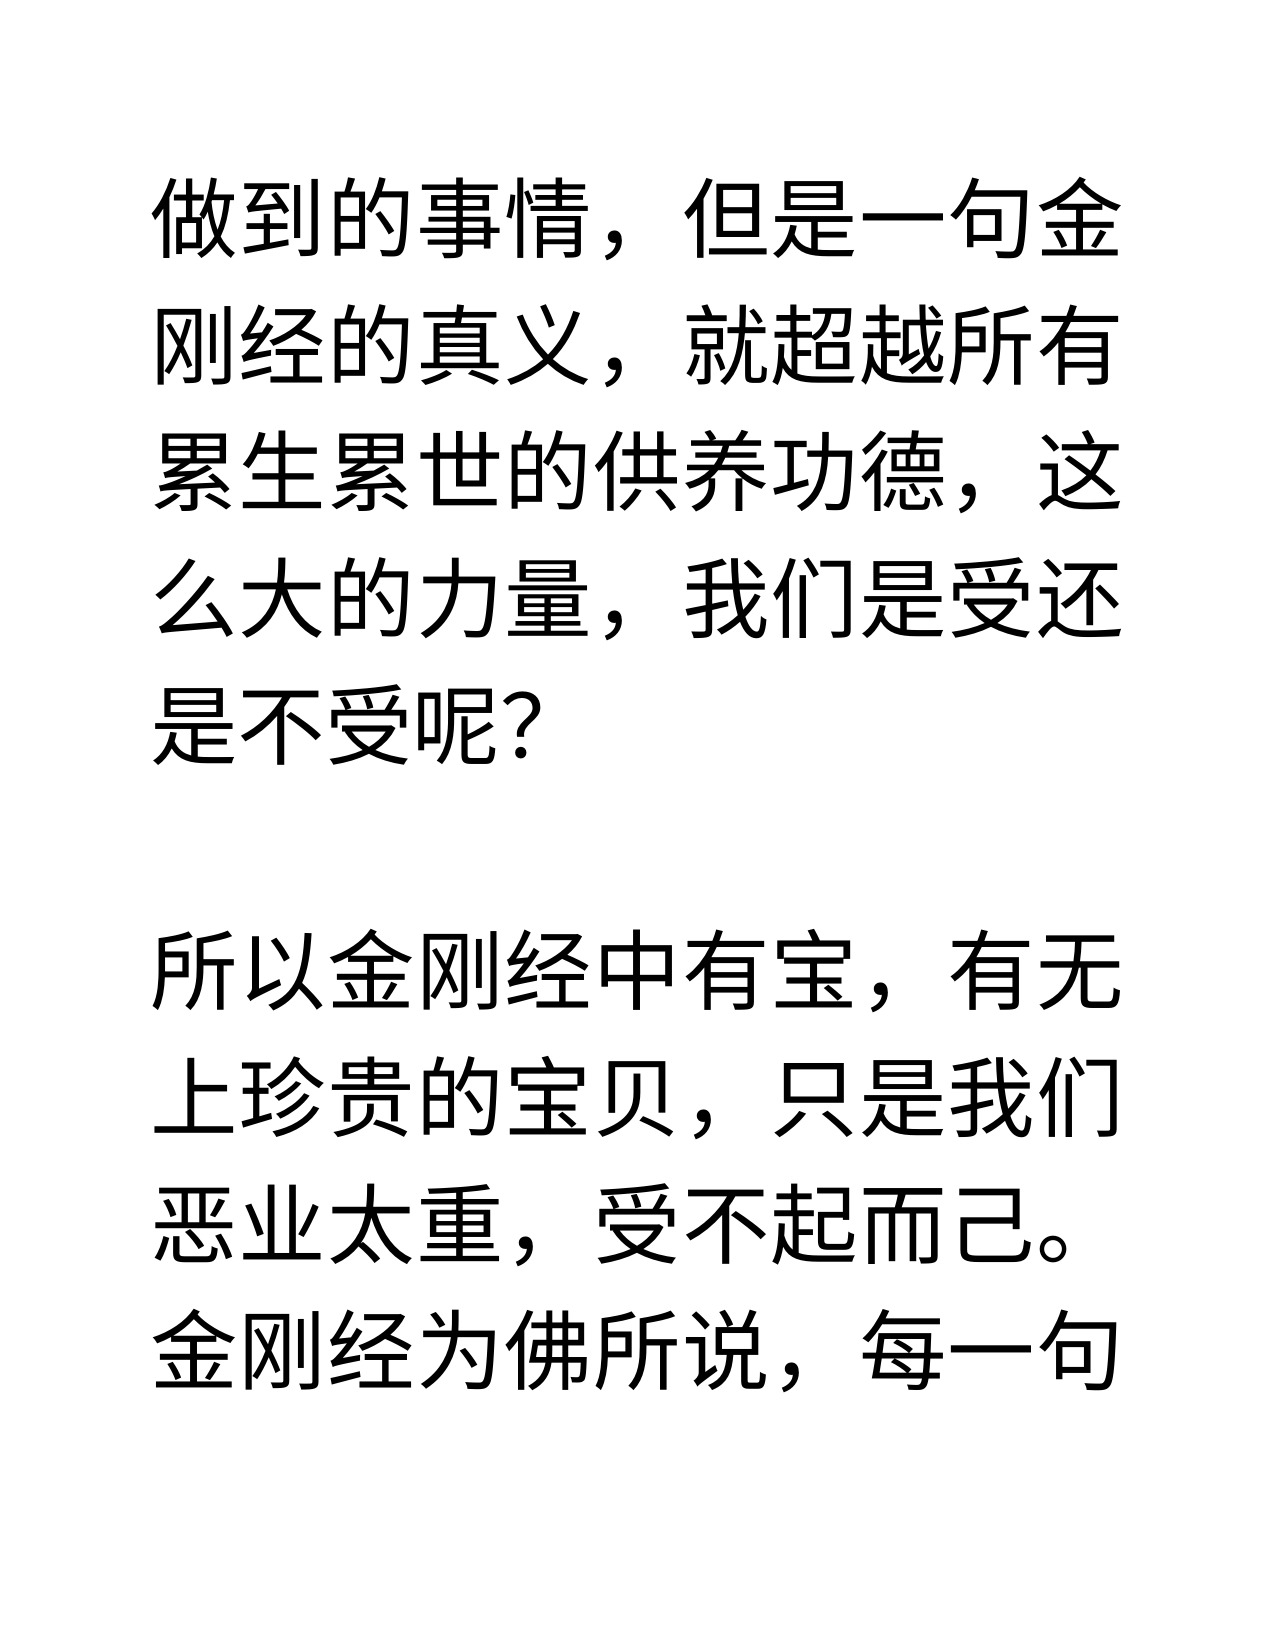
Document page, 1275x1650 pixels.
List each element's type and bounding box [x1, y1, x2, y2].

text [150, 902, 1125, 1409]
text [150, 150, 1125, 783]
